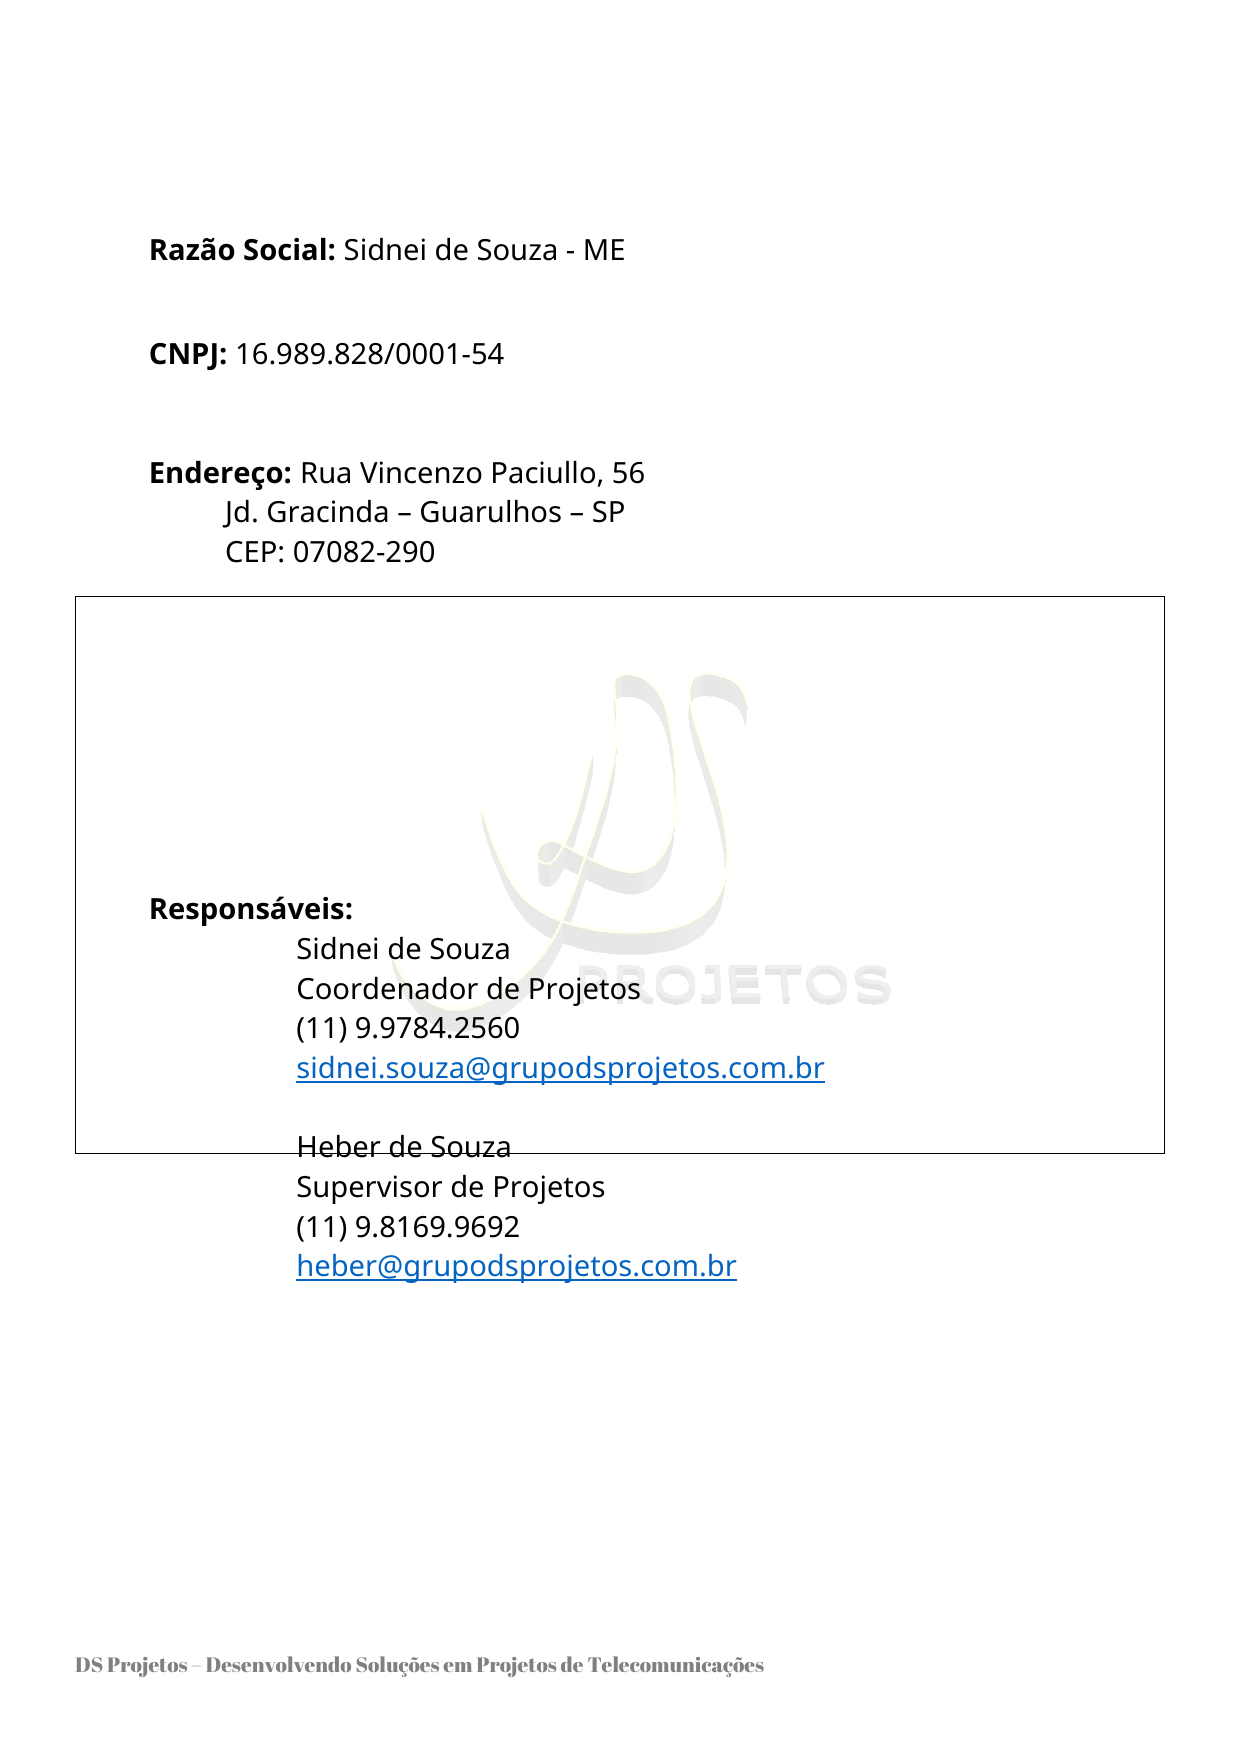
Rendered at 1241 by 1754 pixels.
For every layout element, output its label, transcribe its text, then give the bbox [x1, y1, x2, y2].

text (11) 9.8169.9692 [222, 1206, 1165, 1246]
text Heber de Souza [222, 1127, 1165, 1166]
text Supervisor de Projetos [222, 1166, 1165, 1206]
text Endereço: Rua Vincenzo Paciullo, 56 [75, 452, 1165, 492]
text CNPJ: 16.989.828/0001-54 [75, 333, 1165, 373]
text Jd. Gracinda – Guarulhos – SP [75, 492, 1165, 531]
text heber@grupodsprojetos.com.br [222, 1246, 1165, 1285]
text Responsáveis: [75, 888, 1165, 928]
text sidnei.souza@grupodsprojetos.com.br [222, 1047, 1165, 1087]
text (11) 9.9784.2560 [222, 1008, 1165, 1047]
text Sidnei de Souza [222, 928, 1165, 968]
text CEP: 07082-290 [75, 531, 1165, 571]
text Coordenador de Projetos [222, 968, 1165, 1008]
text Razão Social: Sidnei de Souza - ME [75, 229, 1165, 269]
